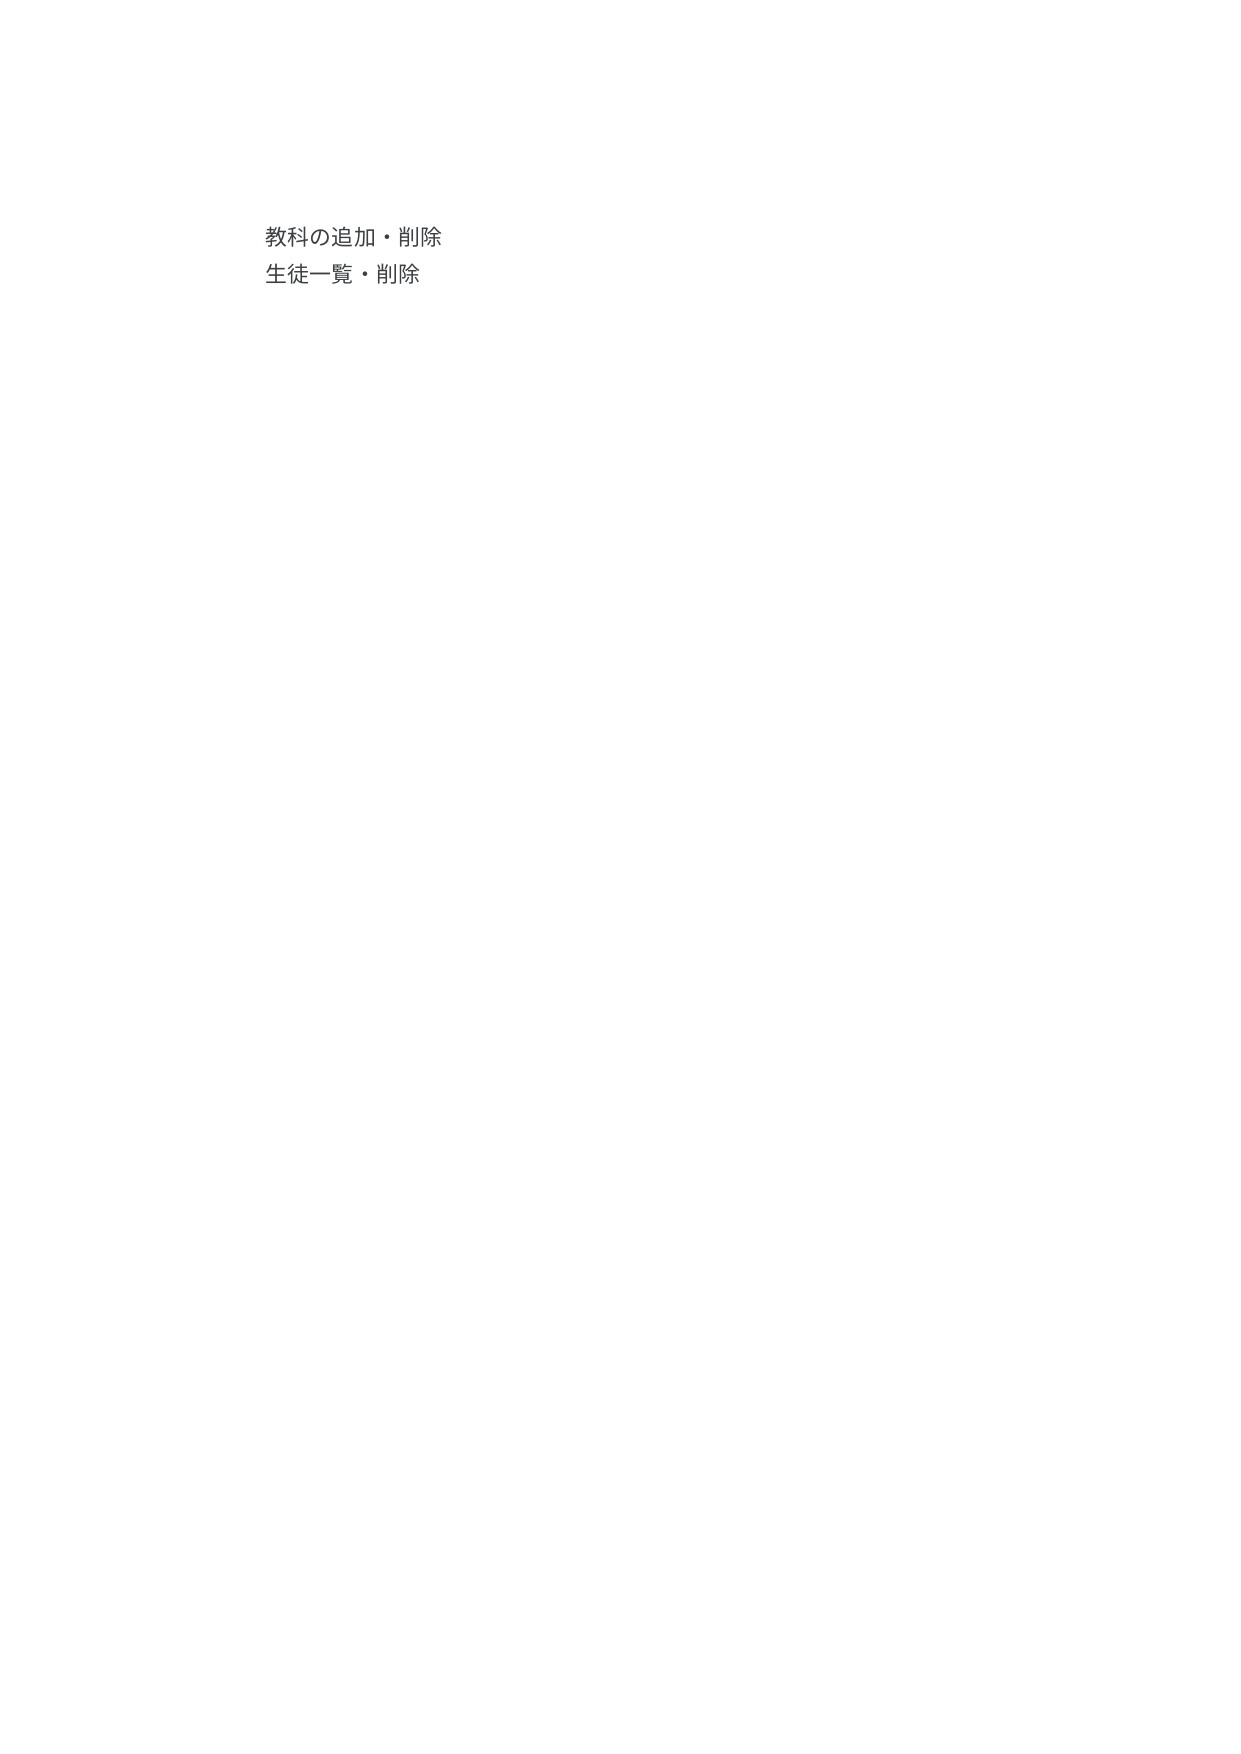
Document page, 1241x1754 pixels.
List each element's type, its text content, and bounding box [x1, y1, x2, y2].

text 生徒一覧・削除 [177, 254, 1063, 292]
text 教科の追加・削除 [177, 217, 1063, 254]
